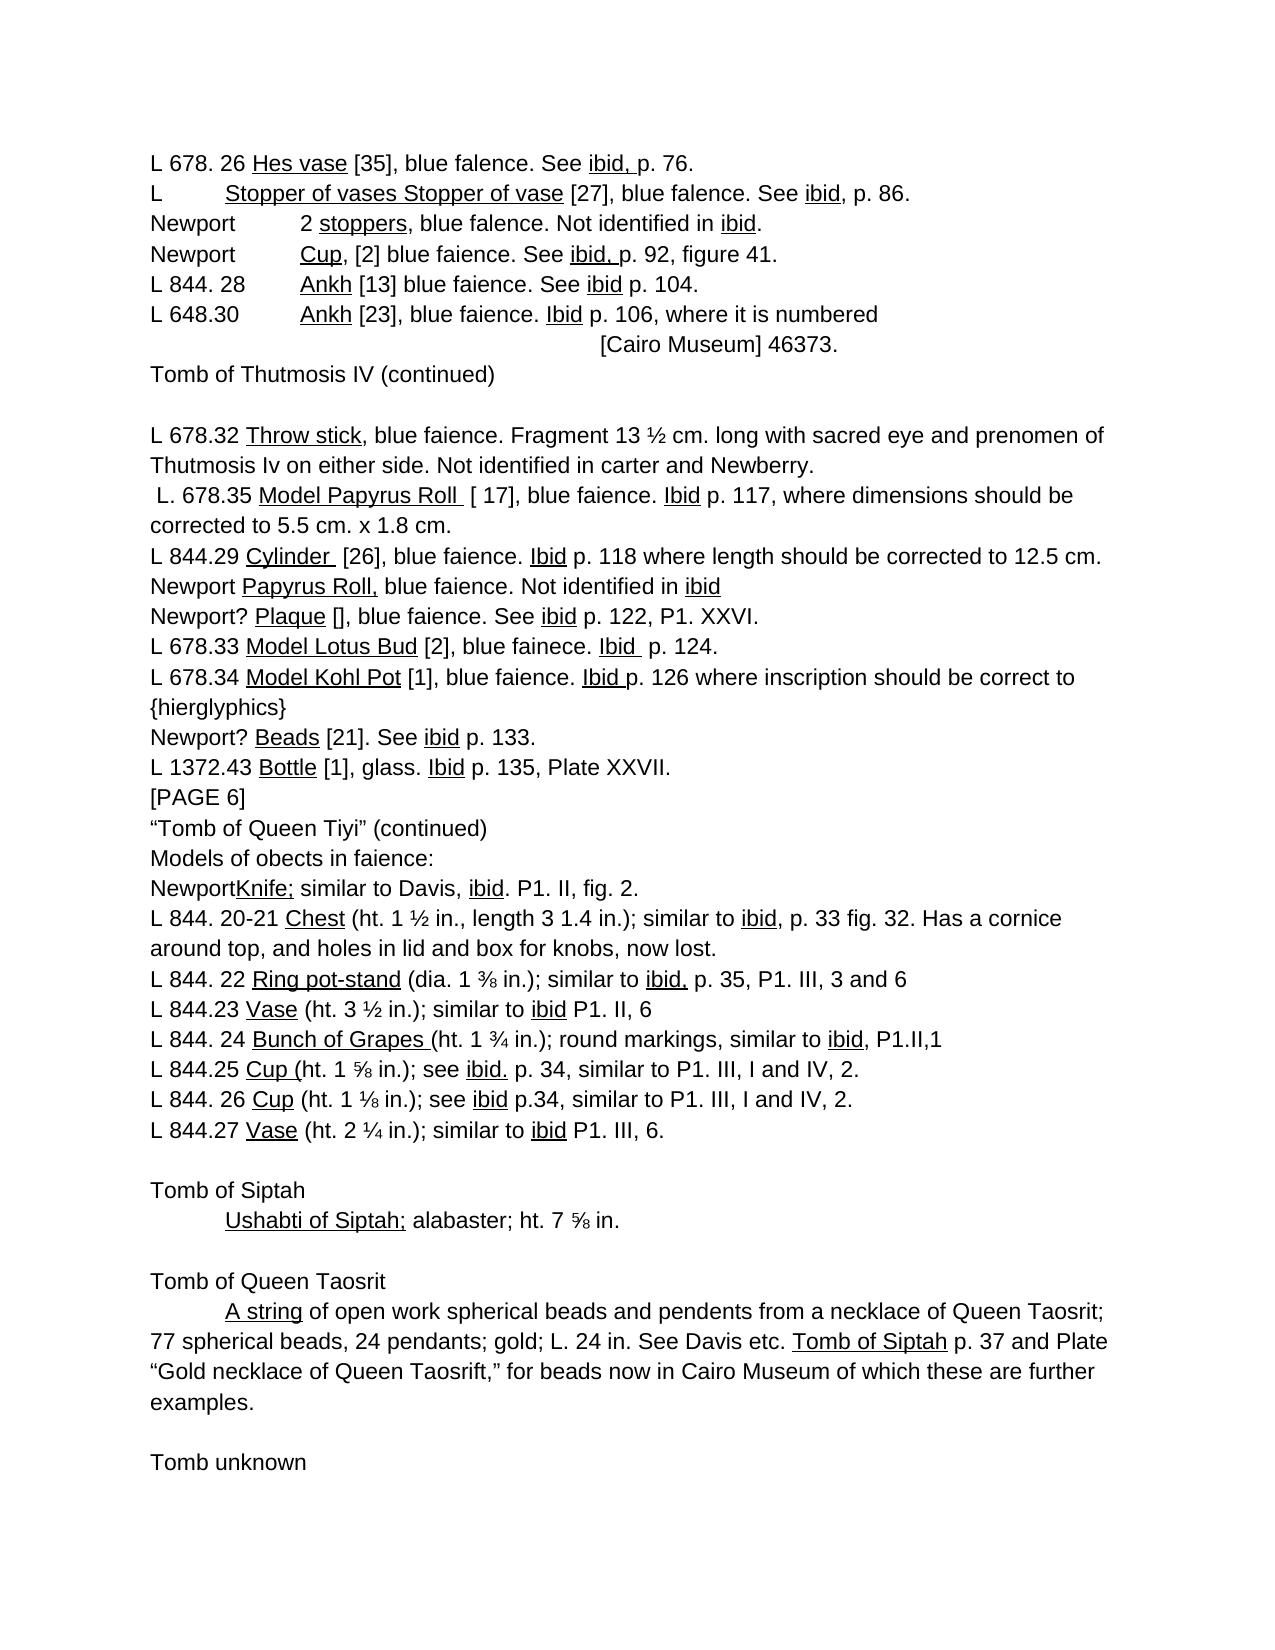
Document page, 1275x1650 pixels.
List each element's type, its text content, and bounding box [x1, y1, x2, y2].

text L 844. 22 Ring pot-stand (dia. 1 ⅜ in.); similar to ibid, p. 35, P1. III, 3 and 6 [150, 966, 1125, 992]
text L 844. 20-21 Chest (ht. 1 ½ in., length 3 1.4 in.); similar to ibid, p. 33 fig. 32. Has a cornice around top, and holes in lid and box for knobs, now lost. [150, 905, 1125, 962]
text L 648.30 Ankh [23], blue faience. Ibid p. 106, where it is numbered [150, 301, 1125, 327]
text L 844. 24 Bunch of Grapes (ht. 1 ¾ in.); round markings, similar to ibid, P1.II,1 [150, 1026, 1125, 1052]
text L 844. 26 Cup (ht. 1 ⅛ in.); see ibid p.34, similar to P1. III, I and IV, 2. [150, 1086, 1125, 1113]
text Ushabti of Siptah; alabaster; ht. 7 ⅝ in. [150, 1207, 1125, 1234]
text L 844.23 Vase (ht. 3 ½ in.); similar to ibid P1. II, 6 [150, 996, 1125, 1022]
text A string of open work spherical beads and pendents from a necklace of Queen Taosrit; 77 spherical beads, 24 pendants; gold; L. 24 in. See Davis etc. Tomb of Siptah p. 37 and Plate “Gold necklace of Queen Taosrift,” for beads now in Cairo Museum of which these are further examples. [150, 1298, 1125, 1415]
text L Stopper of vases Stopper of vase [27], blue falence. See ibid, p. 86. [150, 180, 1125, 207]
text L 844.27 Vase (ht. 2 ¼ in.); similar to ibid P1. III, 6. [150, 1117, 1125, 1143]
text L 844.29 Cylinder [26], blue faience. Ibid p. 118 where length should be corrected to 12.5 cm. [150, 543, 1125, 569]
text Newport Papyrus Roll, blue faience. Not identified in ibid [150, 573, 1125, 599]
text L 678.33 Model Lotus Bud [2], blue fainece. Ibid p. 124. [150, 633, 1125, 660]
text Newport 2 stoppers, blue falence. Not identified in ibid. [150, 210, 1125, 237]
text Tomb unknown [150, 1449, 1125, 1475]
text Tomb of Queen Taosrit [150, 1268, 1125, 1294]
text “Tomb of Queen Tiyi” (continued) [150, 814, 1125, 841]
text L 678. 26 Hes vase [35], blue falence. See ibid, p. 76. [150, 150, 1125, 176]
text Tomb of Siptah [150, 1177, 1125, 1203]
text NewportKnife; similar to Davis, ibid. P1. II, fig. 2. [150, 875, 1125, 901]
text L 678.32 Throw stick, blue faience. Fragment 13 ½ cm. long with sacred eye and prenomen of Thutmosis Iv on either side. Not identified in carter and Newberry. [150, 422, 1125, 478]
text [PAGE 6] [150, 784, 1125, 811]
text L 844. 28 Ankh [13] blue faience. See ibid p. 104. [150, 271, 1125, 297]
text L. 678.35 Model Papyrus Roll [ 17], blue faience. Ibid p. 117, where dimensions should be corrected to 5.5 cm. x 1.8 cm. [150, 482, 1125, 539]
text L 844.25 Cup (ht. 1 ⅝ in.); see ibid. p. 34, similar to P1. III, I and IV, 2. [150, 1056, 1125, 1083]
text Newport? Plaque [], blue faience. See ibid p. 122, P1. XXVI. [150, 603, 1125, 629]
text L 678.34 Model Kohl Pot [1], blue faience. Ibid p. 126 where inscription should be correct to {hierglyphics} [150, 663, 1125, 720]
text Models of obects in faience: [150, 845, 1125, 871]
text [Cairo Museum] 46373. [150, 331, 1125, 358]
text Tomb of Thutmosis IV (continued) [150, 361, 1125, 388]
text Newport Cup, [2] blue faience. See ibid, p. 92, figure 41. [150, 241, 1125, 267]
text Newport? Beads [21]. See ibid p. 133. [150, 724, 1125, 750]
text L 1372.43 Bottle [1], glass. Ibid p. 135, Plate XXVII. [150, 754, 1125, 781]
